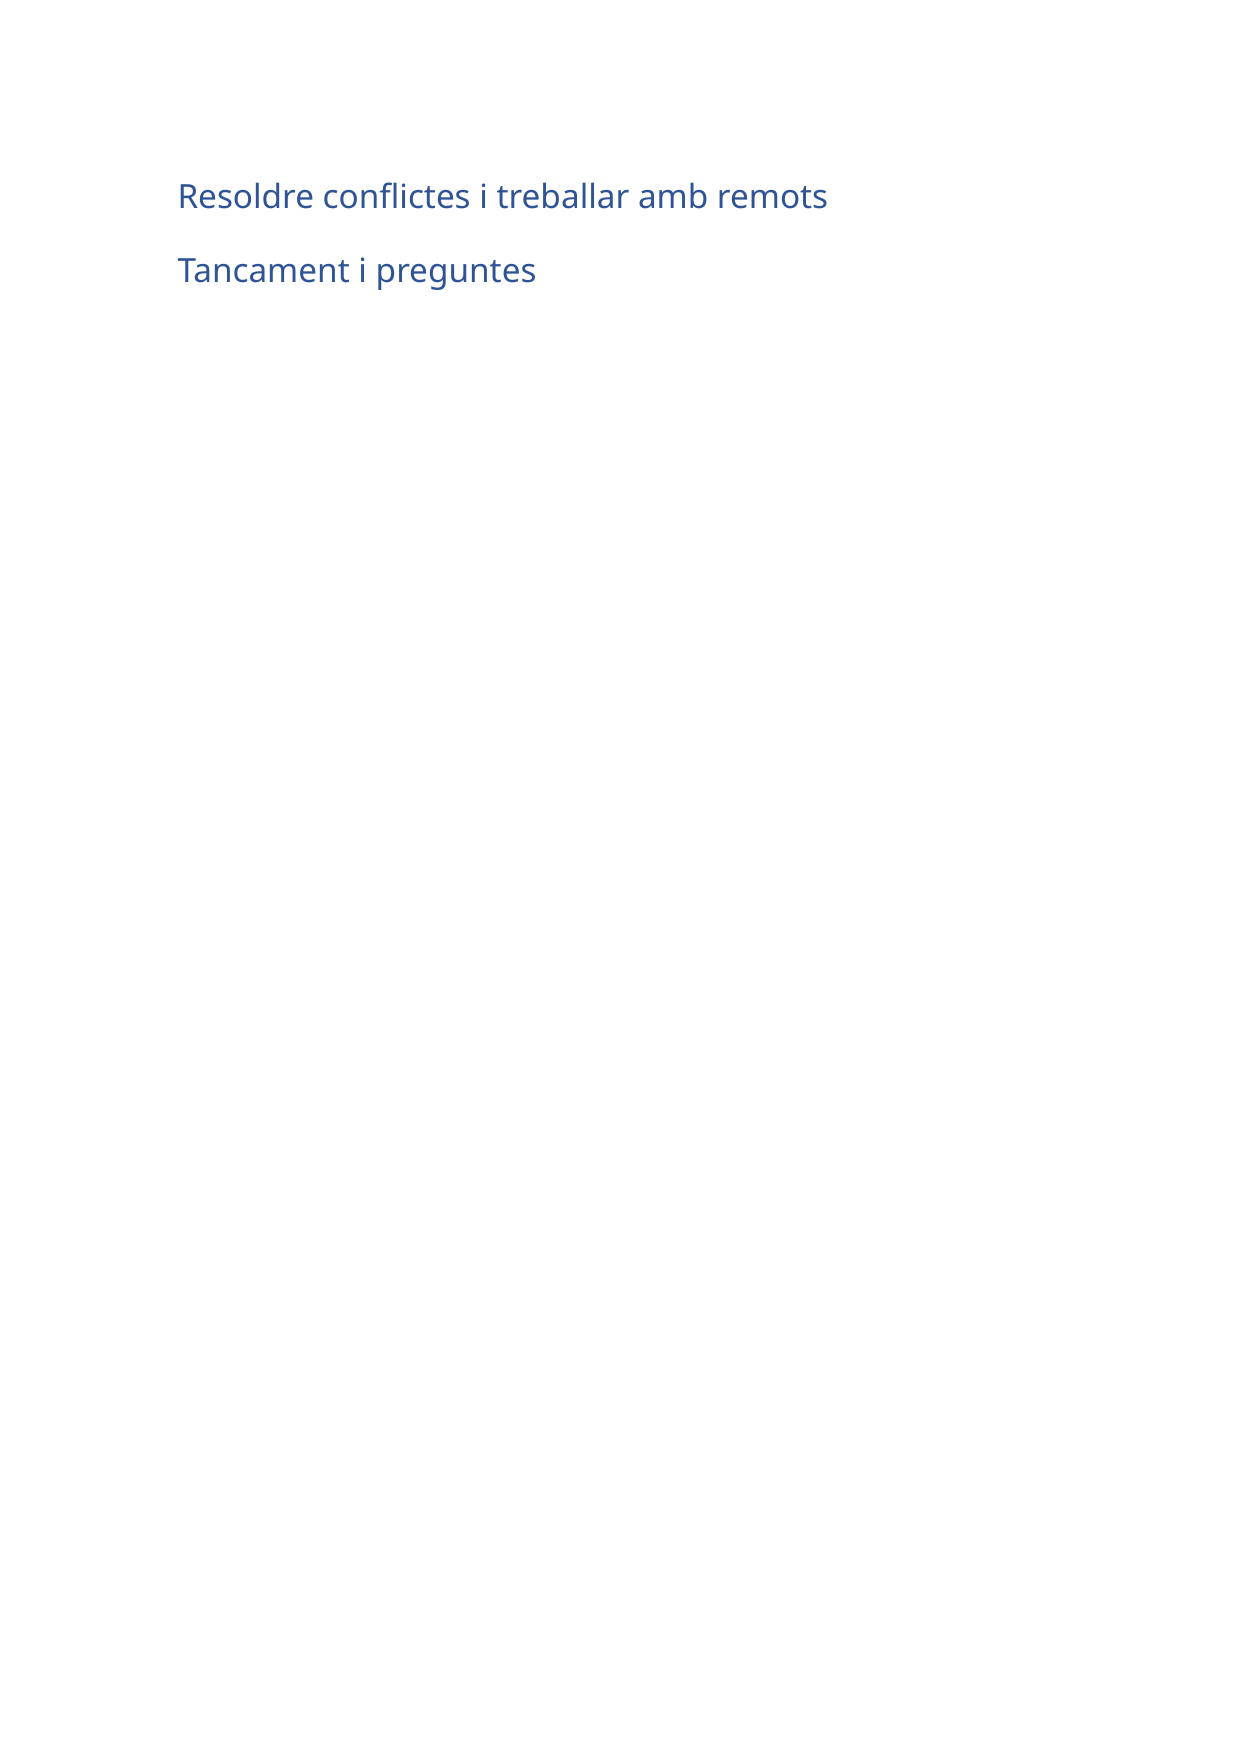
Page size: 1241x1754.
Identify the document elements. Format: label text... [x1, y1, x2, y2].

subtitle Resoldre conflictes i treballar amb remots [177, 173, 1063, 218]
subtitle Tancament i preguntes [177, 247, 1063, 292]
